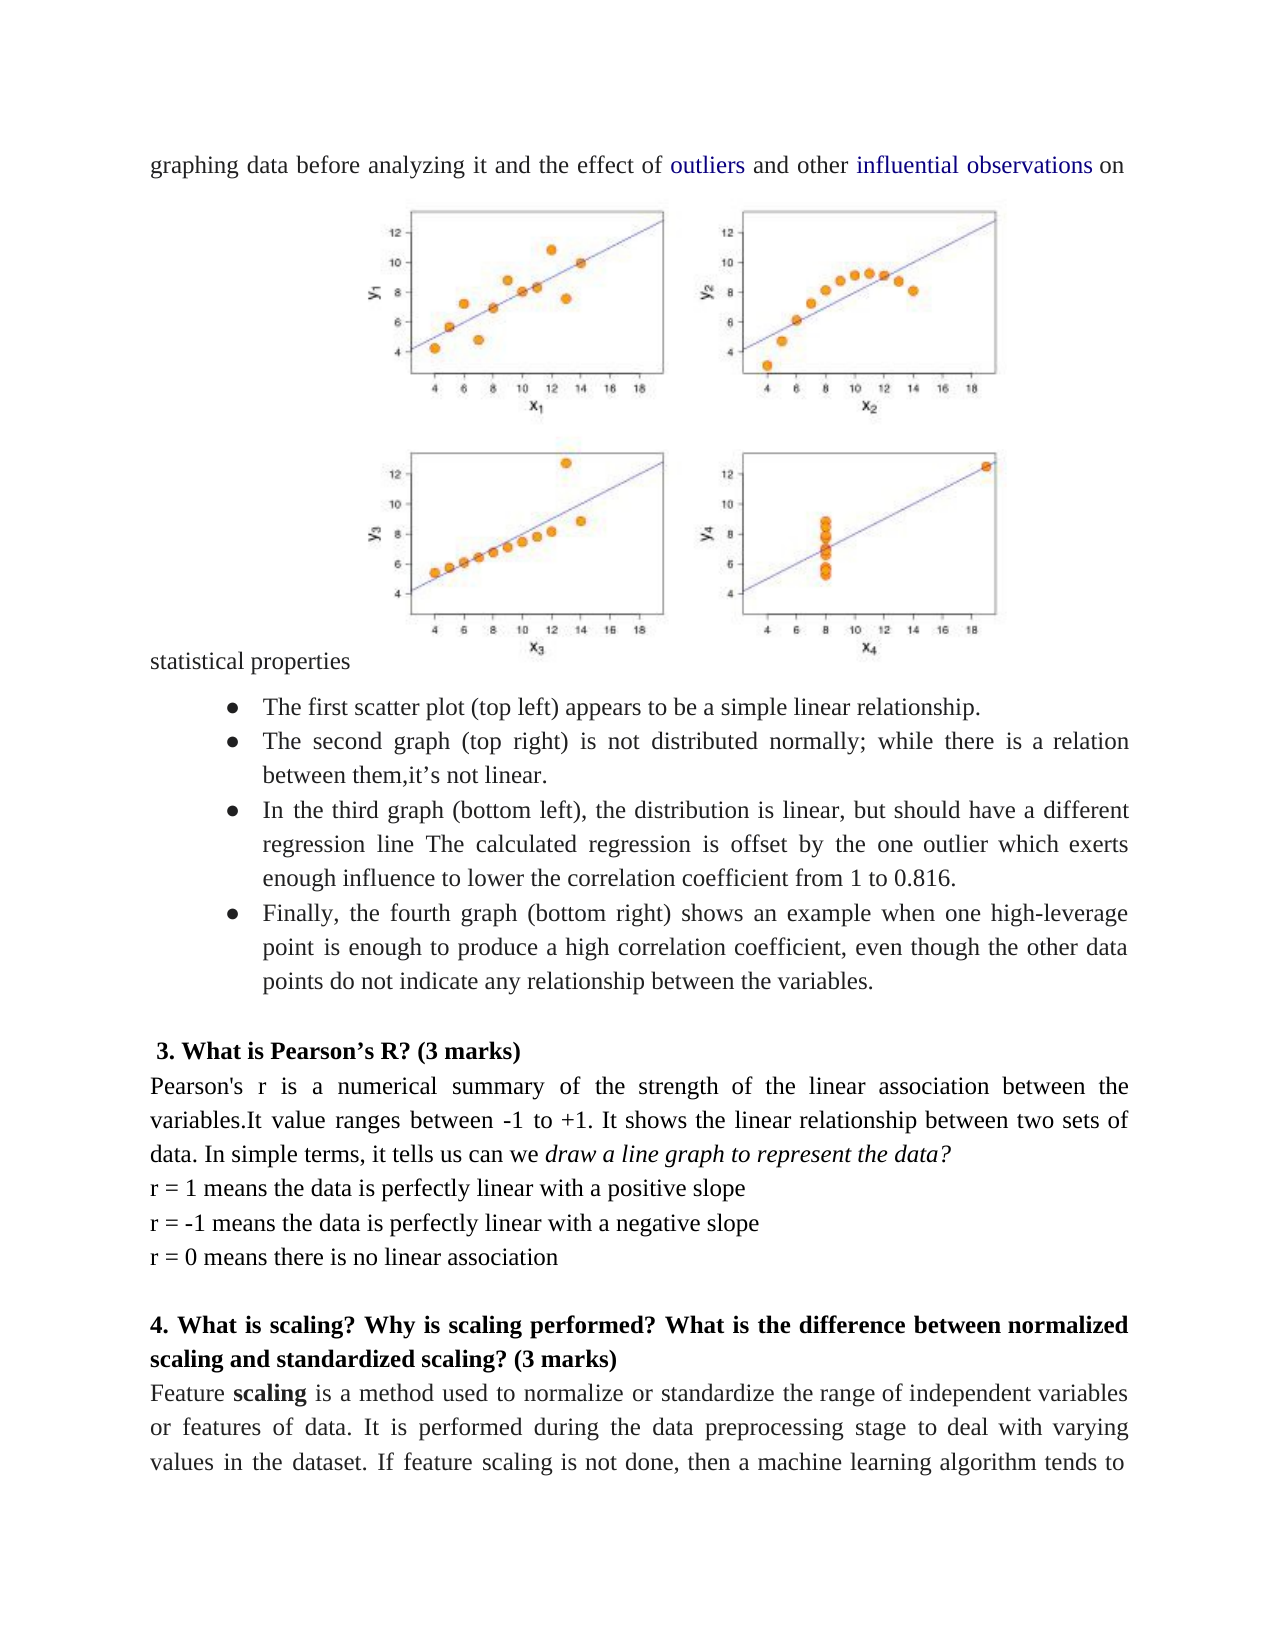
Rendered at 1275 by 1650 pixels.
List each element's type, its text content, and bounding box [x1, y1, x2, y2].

text ● The second graph (top right) is not distributed normally; while there is a relation between them,it’s not linear. [225, 726, 1129, 789]
text graphing data before analyzing it and the effect of outliers and other influential observations on [150, 150, 1128, 179]
text ● Finally, the fourth graph (bottom right) shows an example when one high-leverage point is enough to produce a high correlation coefficient, even though the other data points do not indicate any relationship between the variables. [225, 898, 1129, 995]
text Pearson's r is a numerical summary of the strength of the linear association between the variables.It value ranges between -1 to +1. It shows the linear relationship between two sets of data. In simple terms, it tells us can we draw a line graph to represent the data? [150, 1071, 1129, 1168]
text 3. What is Pearson’s R? (3 marks) [156, 1036, 524, 1065]
picture [356, 187, 1021, 670]
text ● The first scatter plot (top left) appears to be a simple linear relationship. [225, 692, 1135, 721]
text 4. What is scaling? Why is scaling performed? What is the difference between normalized scaling and standardized scaling? (3 marks) [150, 1310, 1128, 1373]
text ● In the third graph (bottom left), the distribution is linear, but should have a different regression line The calculated regression is offset by the one outlier which exerts enough influence to lower the correlation coefficient from 1 to 0.816. [225, 795, 1129, 892]
text Feature scaling is a method used to normalize or standardize the range of independent variables or features of data. It is performed during the data preprocessing stage to deal with varying values in the dataset. If feature scaling is not done, then a machine learning algorithm tends to [150, 1378, 1129, 1475]
text r = 1 means the data is perfectly linear with a positive slope [150, 1173, 749, 1202]
text r = -1 means the data is perfectly linear with a negative slope r = 0 means there is no linear association [150, 1208, 764, 1271]
